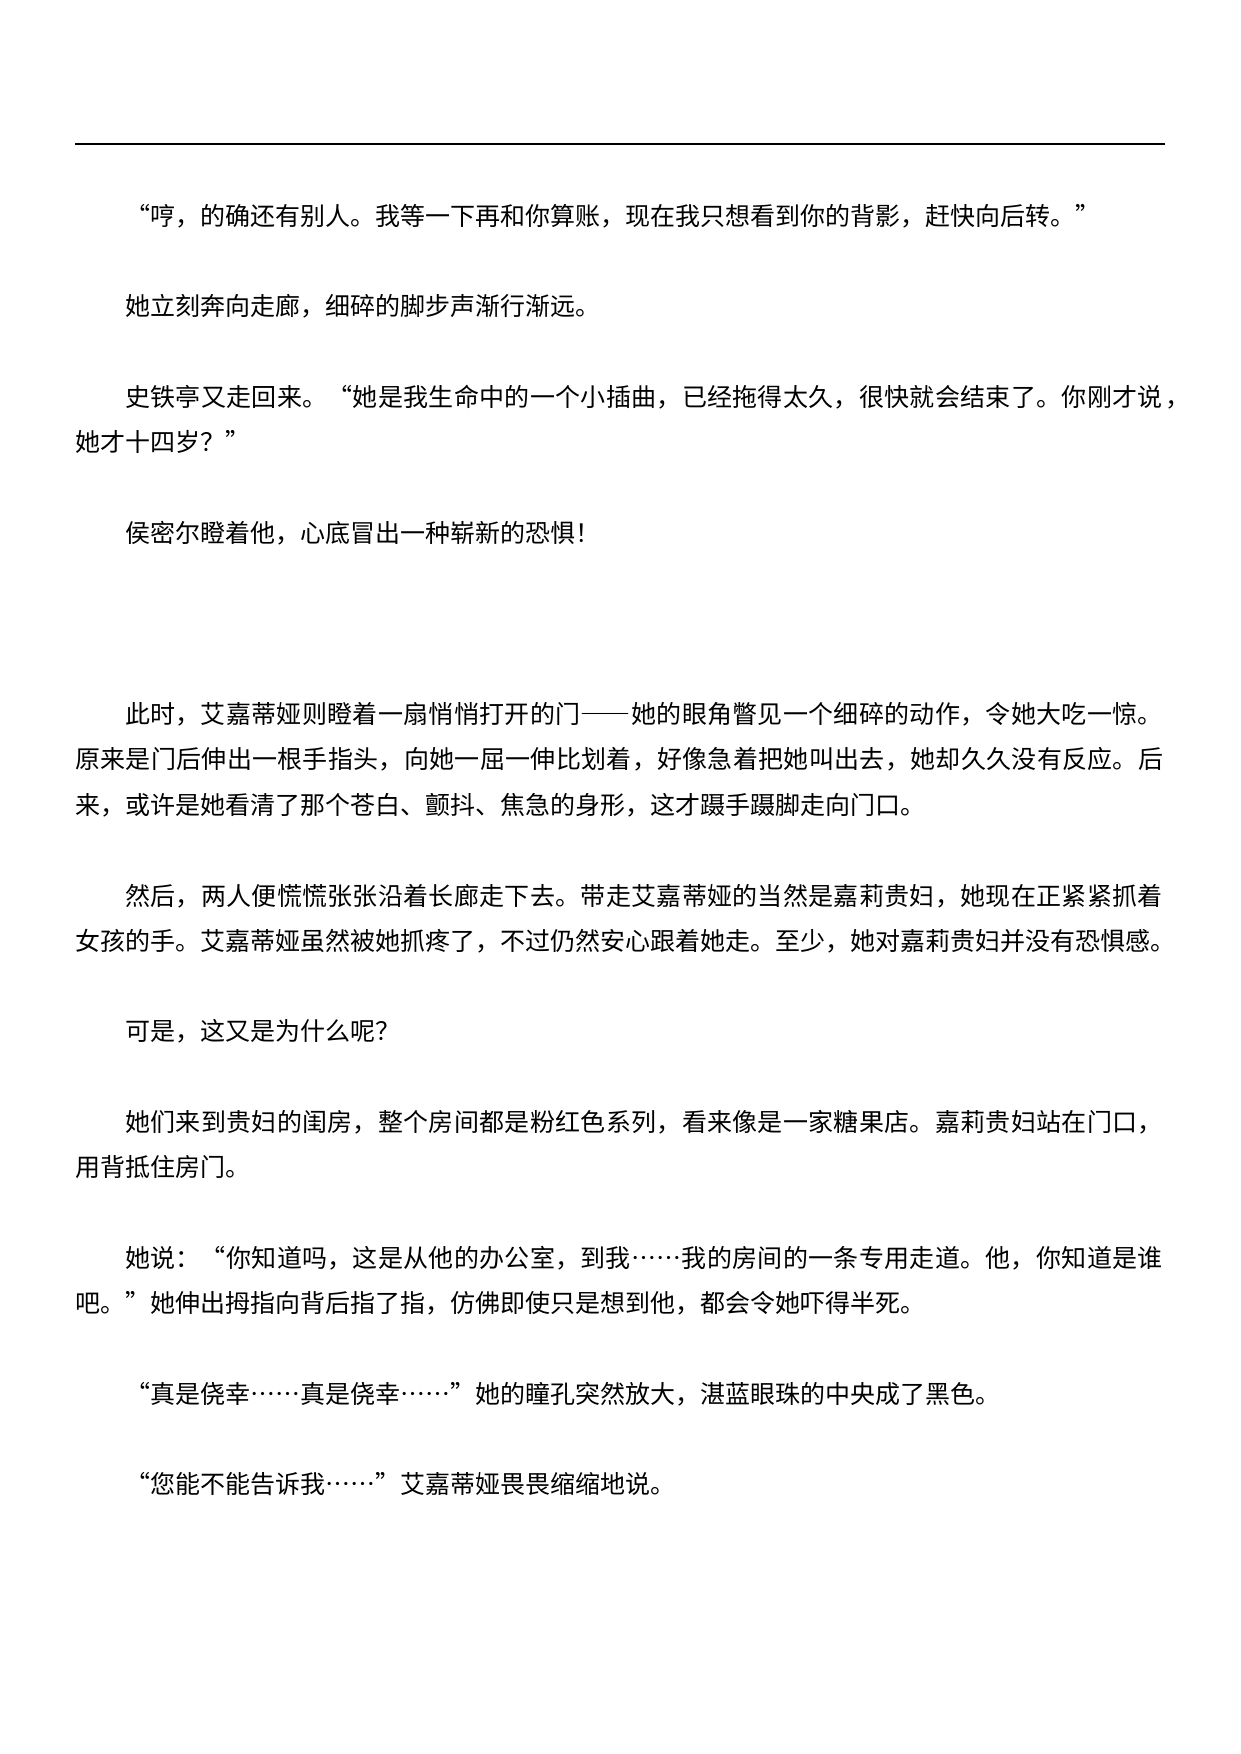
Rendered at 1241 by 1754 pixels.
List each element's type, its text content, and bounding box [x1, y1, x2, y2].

text 她说：“你知道吗，这是从他的办公室，到我……我的房间的一条专用走道。他，你知道是谁吧。”她伸出拇指向背后指了指，仿佛即使只是想到他，都会令她吓得半死。 [75, 1234, 1165, 1324]
text 然后，两人便慌慌张张沿着长廊走下去。带走艾嘉蒂娅的当然是嘉莉贵妇，她现在正紧紧抓着女孩的手。艾嘉蒂娅虽然被她抓疼了，不过仍然安心跟着她走。至少，她对嘉莉贵妇并没有恐惧感。 [75, 871, 1165, 962]
text “真是侥幸……真是侥幸……”她的瞳孔突然放大，湛蓝眼珠的中央成了黑色。 [75, 1370, 1165, 1415]
text 侯密尔瞪着他，心底冒出一种崭新的恐惧！ [75, 509, 1165, 554]
text “哼，的确还有别人。我等一下再和你算账，现在我只想看到你的背影，赶快向后转。” [75, 192, 1165, 237]
text 她们来到贵妇的闺房，整个房间都是粉红色系列，看来像是一家糖果店。嘉莉贵妇站在门口，用背抵住房门。 [75, 1098, 1165, 1189]
text 可是，这又是为什么呢？ [75, 1007, 1165, 1053]
text 她立刻奔向走廊，细碎的脚步声渐行渐远。 [75, 282, 1165, 328]
text 此时，艾嘉蒂娅则瞪着一扇悄悄打开的门——她的眼角瞥见一个细碎的动作，令她大吃一惊。原来是门后伸出一根手指头，向她一屈一伸比划着，好像急着把她叫出去，她却久久没有反应。后来，或许是她看清了那个苍白、颤抖、焦急的身形，这才蹑手蹑脚走向门口。 [75, 690, 1165, 826]
text 史铁亭又走回来。“她是我生命中的一个小插曲，已经拖得太久，很快就会结束了。你刚才说，她才十四岁？” [75, 373, 1165, 464]
text “您能不能告诉我……”艾嘉蒂娅畏畏缩缩地说。 [75, 1461, 1165, 1506]
